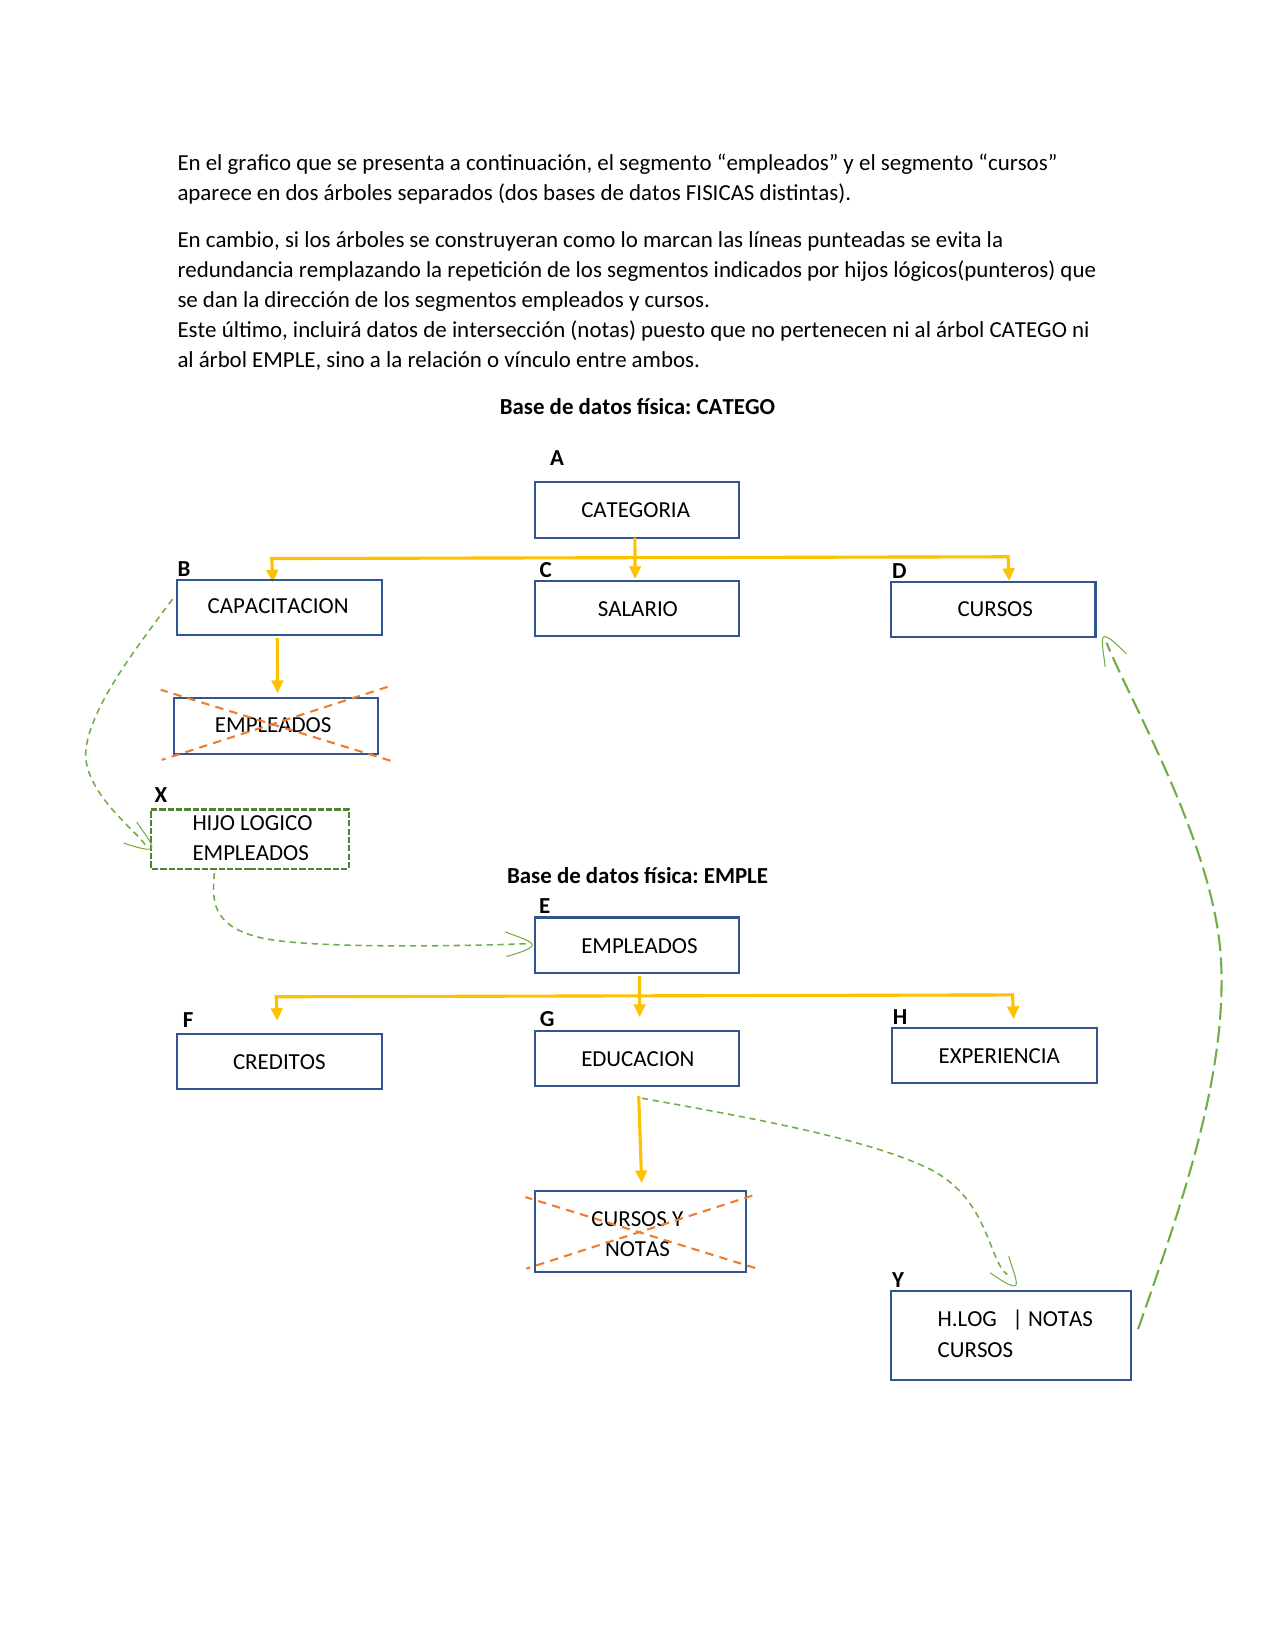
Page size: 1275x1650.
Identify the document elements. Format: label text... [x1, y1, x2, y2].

text En cambio, si los árboles se construyeran como lo marcan las líneas punteadas se evita la redundancia remplazando la repetición de los segmentos indicados por hijos lógicos(punteros) que se dan la dirección de los segmentos empleados y cursos. Este último, incluirá datos de intersección (notas) puesto que no pertenecen ni al árbol CATEGO ni al árbol EMPLE, sino a la relación o vínculo entre ambos. [177, 225, 1098, 373]
text En el grafico que se presenta a continuación, el segmento “empleados” y el segmento “cursos” aparece en dos árboles separados (dos bases de datos FISICAS distintas). [177, 148, 1098, 206]
text Base de datos física: EMPLE [177, 861, 1098, 889]
text Base de datos física: CATEGO [177, 392, 1098, 420]
